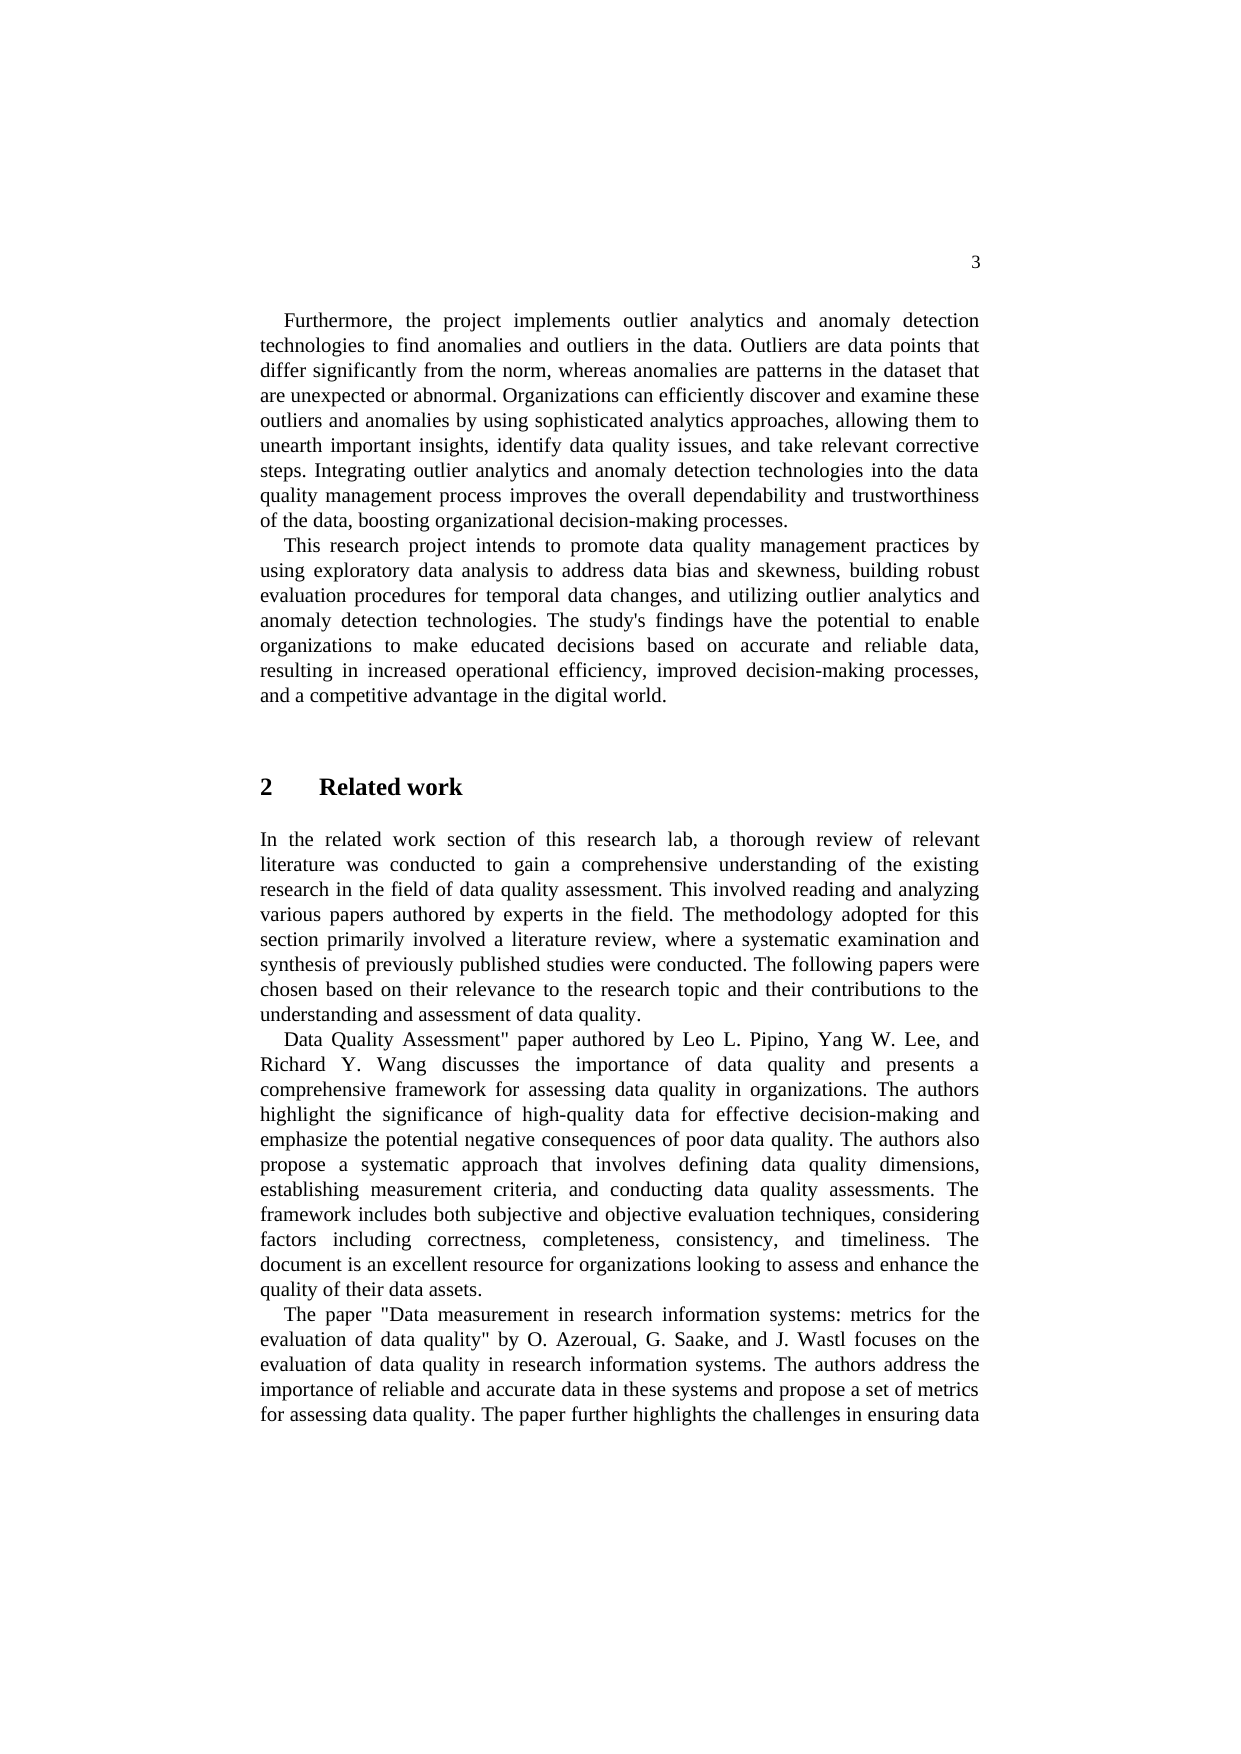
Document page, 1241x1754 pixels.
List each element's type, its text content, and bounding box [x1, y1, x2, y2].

text In the related work section of this research lab, a thorough review of relevant literature was conducted to gain a comprehensive understanding of the existing research in the field of data quality assessment. This involved reading and analyzing various papers authored by experts in the field. The methodology adopted for this section primarily involved a literature review, where a systematic examination and synthesis of previously published studies were conducted. The following papers were chosen based on their relevance to the research topic and their contributions to the understanding and assessment of data quality. [260, 826, 980, 1026]
text Furthermore, the project implements outlier analytics and anomaly detection technologies to find anomalies and outliers in the data. Outliers are data points that differ significantly from the norm, whereas anomalies are patterns in the dataset that are unexpected or abnormal. Organizations can efficiently discover and examine these outliers and anomalies by using sophisticated analytics approaches, allowing them to unearth important insights, identify data quality issues, and take relevant corrective steps. Integrating outlier analytics and anomaly detection technologies into the data quality management process improves the overall dependability and trustworthiness of the data, boosting organizational decision-making processes. [260, 307, 980, 532]
text Data Quality Assessment" paper authored by Leo L. Pipino, Yang W. Lee, and Richard Y. Wang discusses the importance of data quality and presents a comprehensive framework for assessing data quality in organizations. The authors highlight the significance of high-quality data for effective decision-making and emphasize the potential negative consequences of poor data quality. The authors also propose a systematic approach that involves defining data quality dimensions, establishing measurement criteria, and conducting data quality assessments. The framework includes both subjective and objective evaluation techniques, considering factors including correctness, completeness, consistency, and timeliness. The document is an excellent resource for organizations looking to assess and enhance the quality of their data assets. [260, 1026, 980, 1301]
subtitle Related work [260, 769, 980, 801]
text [260, 1301, 980, 1426]
text This research project intends to promote data quality management practices by using exploratory data analysis to address data bias and skewness, building robust evaluation procedures for temporal data changes, and utilizing outlier analytics and anomaly detection technologies. The study's findings have the potential to enable organizations to make educated decisions based on accurate and reliable data, resulting in increased operational efficiency, improved decision-making processes, and a competitive advantage in the digital world. [260, 532, 980, 707]
